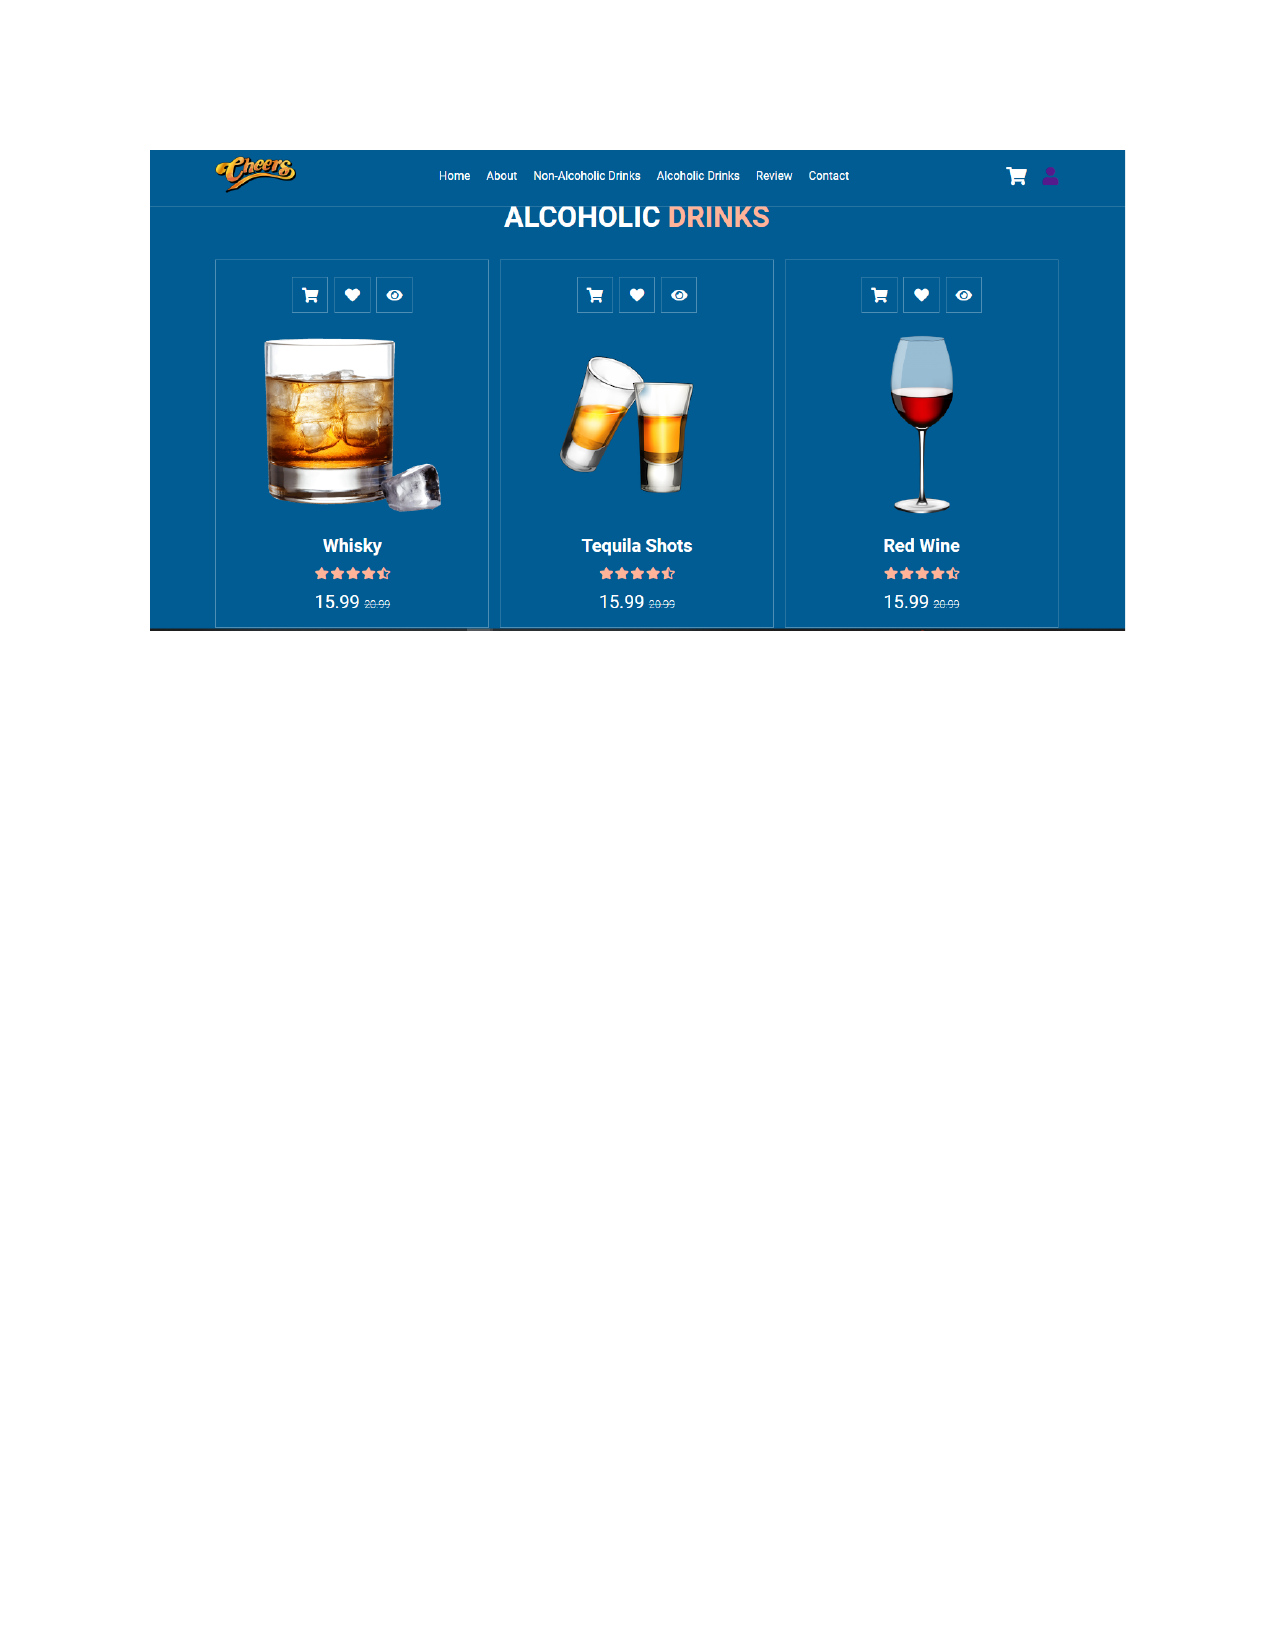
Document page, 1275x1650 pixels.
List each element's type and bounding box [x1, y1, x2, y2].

picture [150, 150, 1125, 631]
